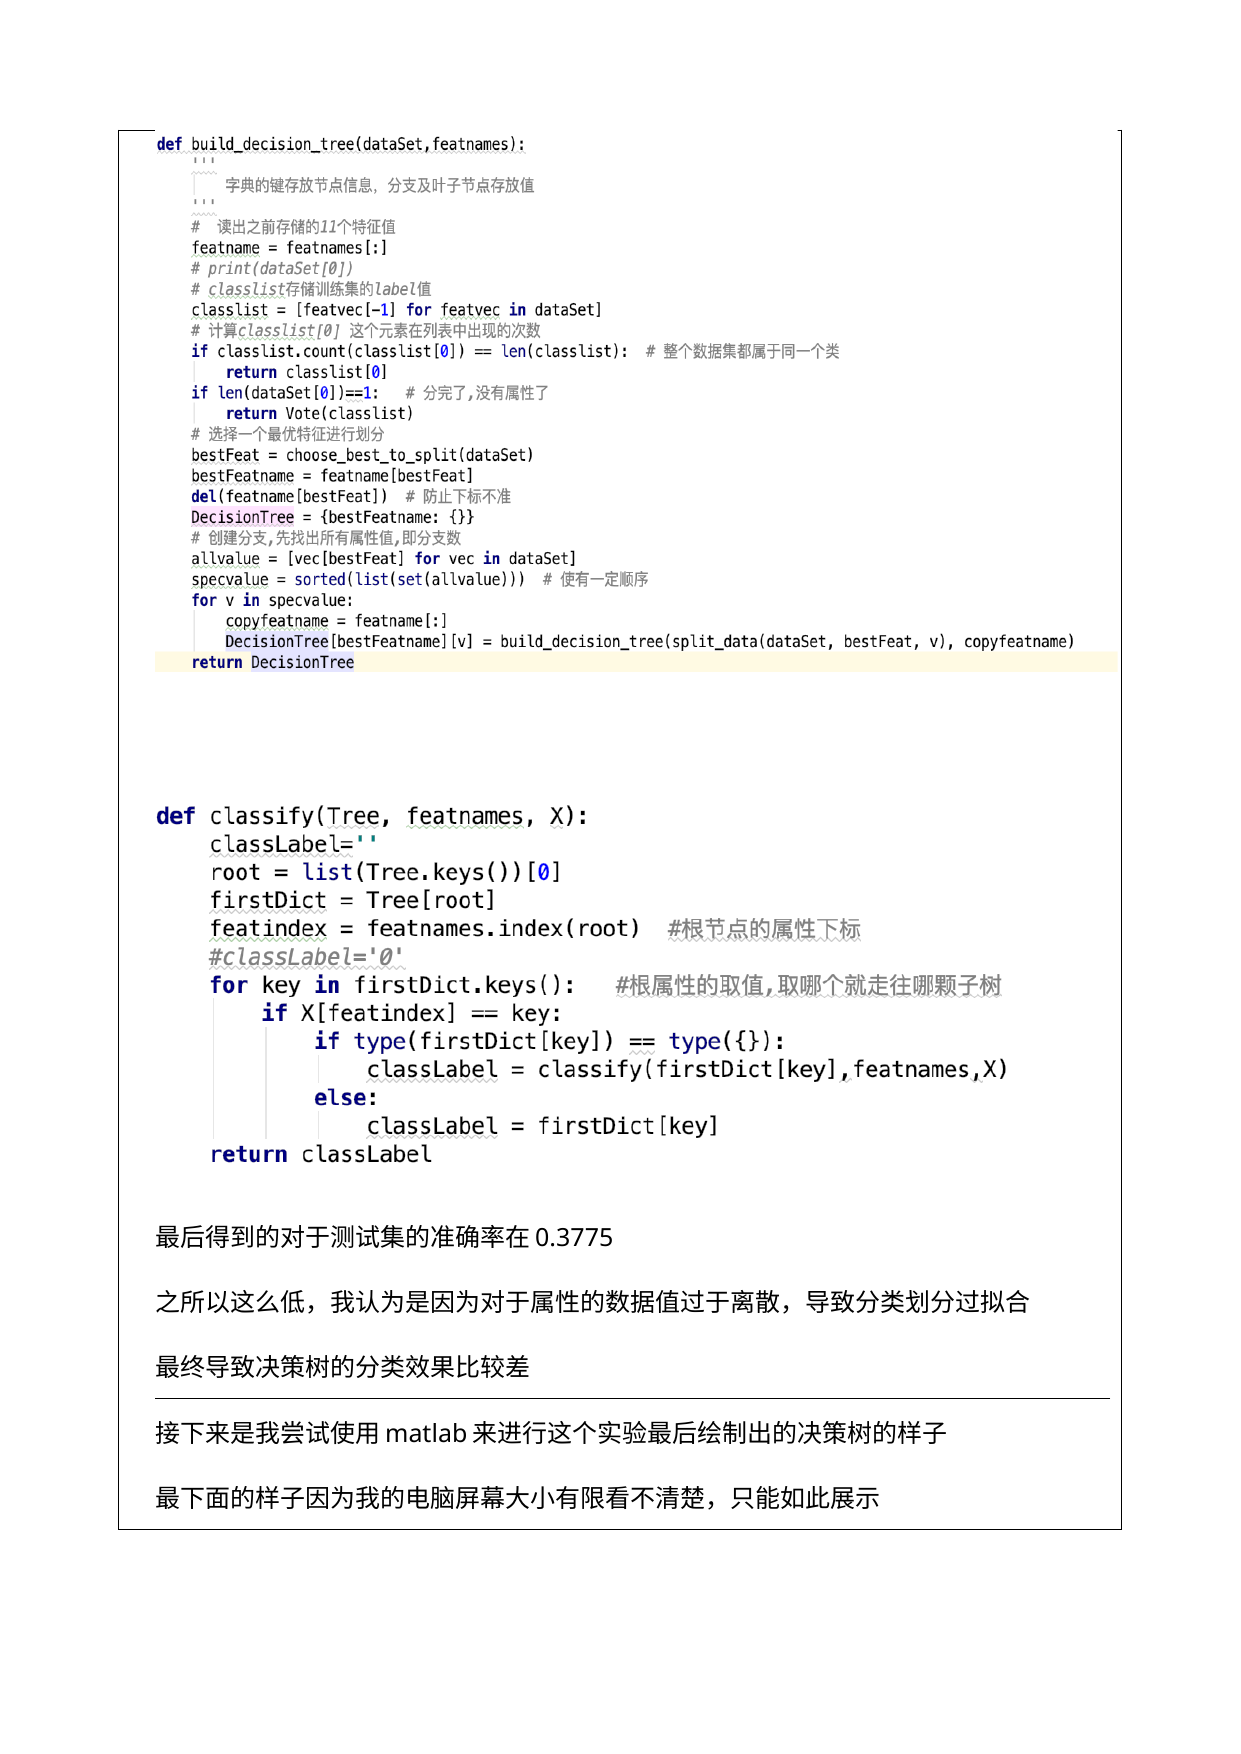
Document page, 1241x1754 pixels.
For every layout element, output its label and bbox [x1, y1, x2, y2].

picture [155, 130, 1118, 687]
table_cell [119, 131, 1121, 1529]
picture [155, 780, 1082, 1182]
